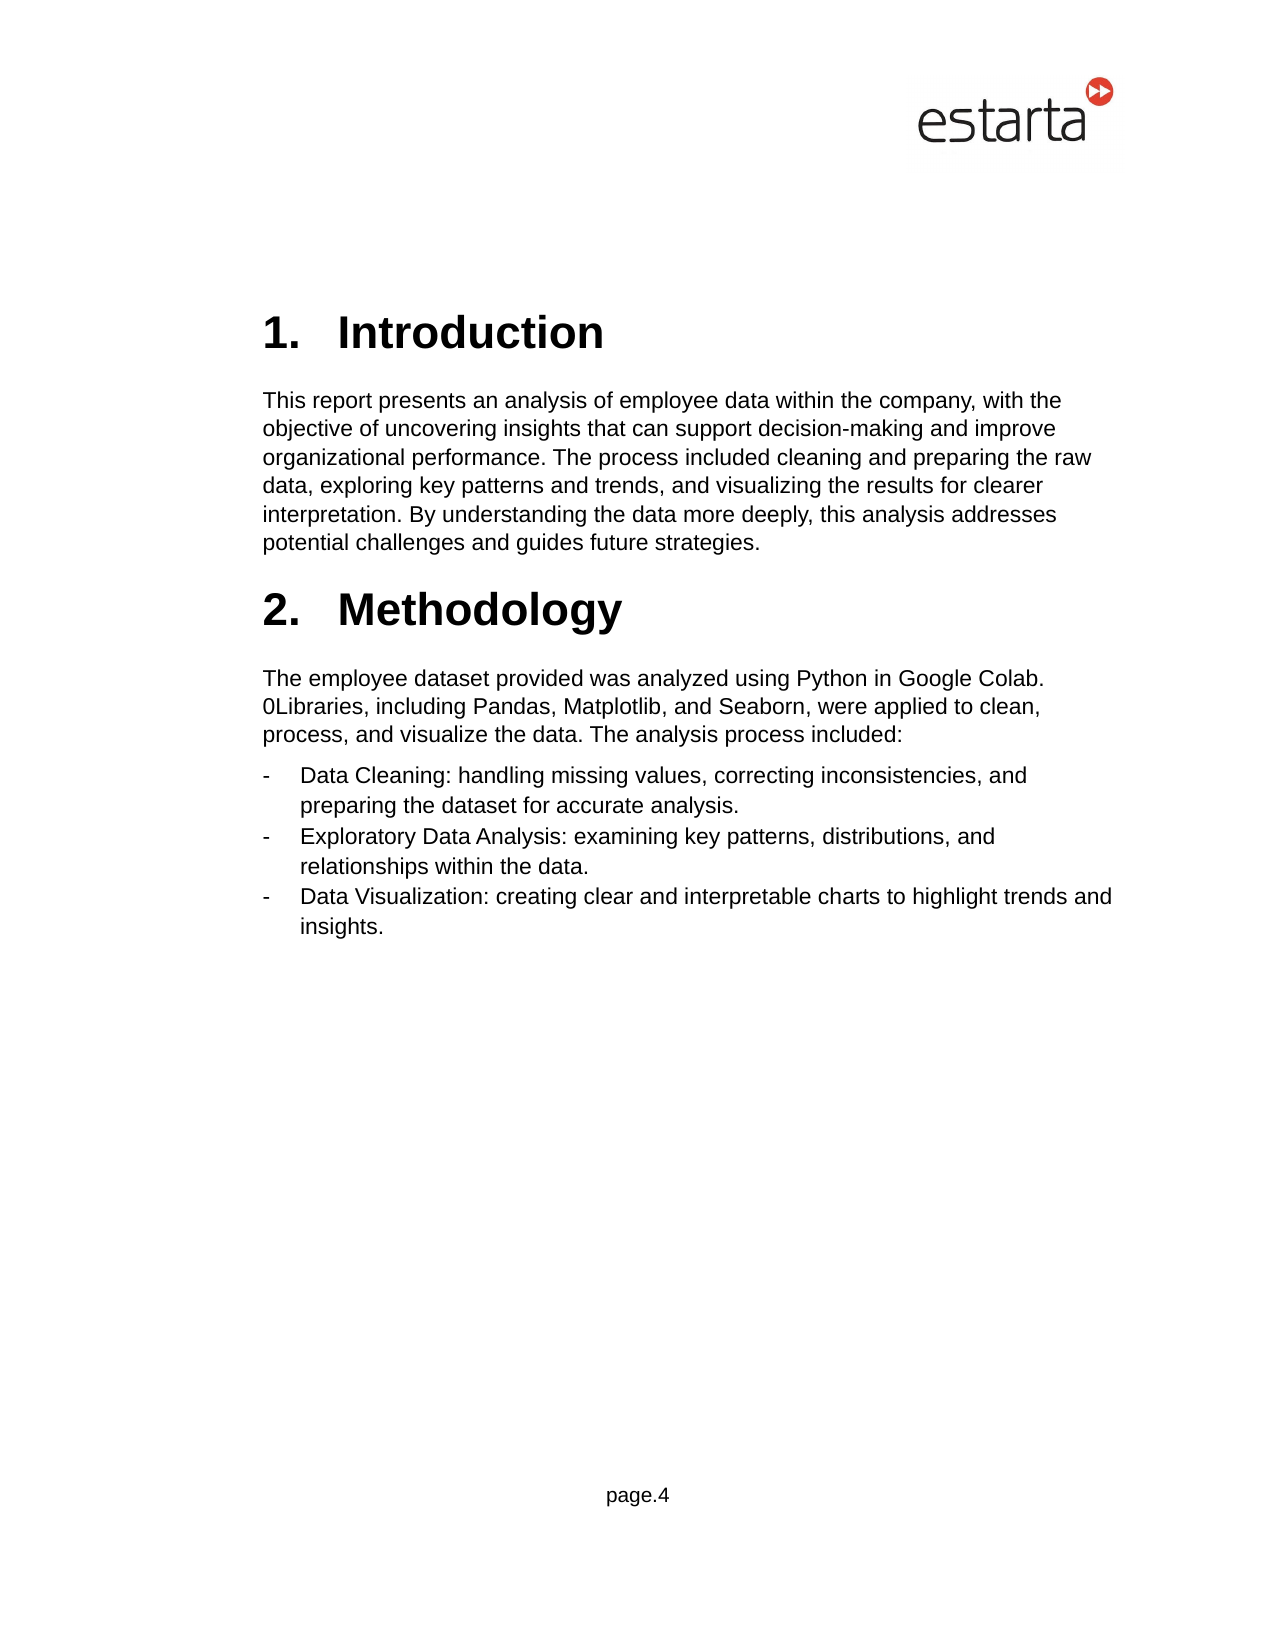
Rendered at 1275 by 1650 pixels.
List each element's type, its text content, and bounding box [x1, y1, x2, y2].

picture [906, 75, 1125, 173]
list Data Visualization: creating clear and interpretable charts to highlight trends and insights. [262, 883, 1125, 940]
subtitle Introduction [262, 305, 1125, 358]
text This report presents an analysis of employee data within the company, with the objective of uncovering insights that can support decision-making and improve organizational performance. The process included cleaning and preparing the raw data, exploring key patterns and trends, and visualizing the results for clearer interpretation. By understanding the data more deeply, this analysis addresses potential challenges and guides future strategies. [262, 387, 1125, 556]
list Exploratory Data Analysis: examining key patterns, distributions, and relationships within the data. [262, 823, 1125, 879]
list Data Cleaning: handling missing values, correcting inconsistencies, and preparing the dataset for accurate analysis. [262, 762, 1125, 819]
text The employee dataset provided was analyzed using Python in Google Colab. 0Libraries, including Pandas, Matplotlib, and Seaborn, were applied to clean, process, and visualize the data. The analysis process included: [262, 664, 1125, 748]
subtitle Methodology [262, 583, 1125, 635]
